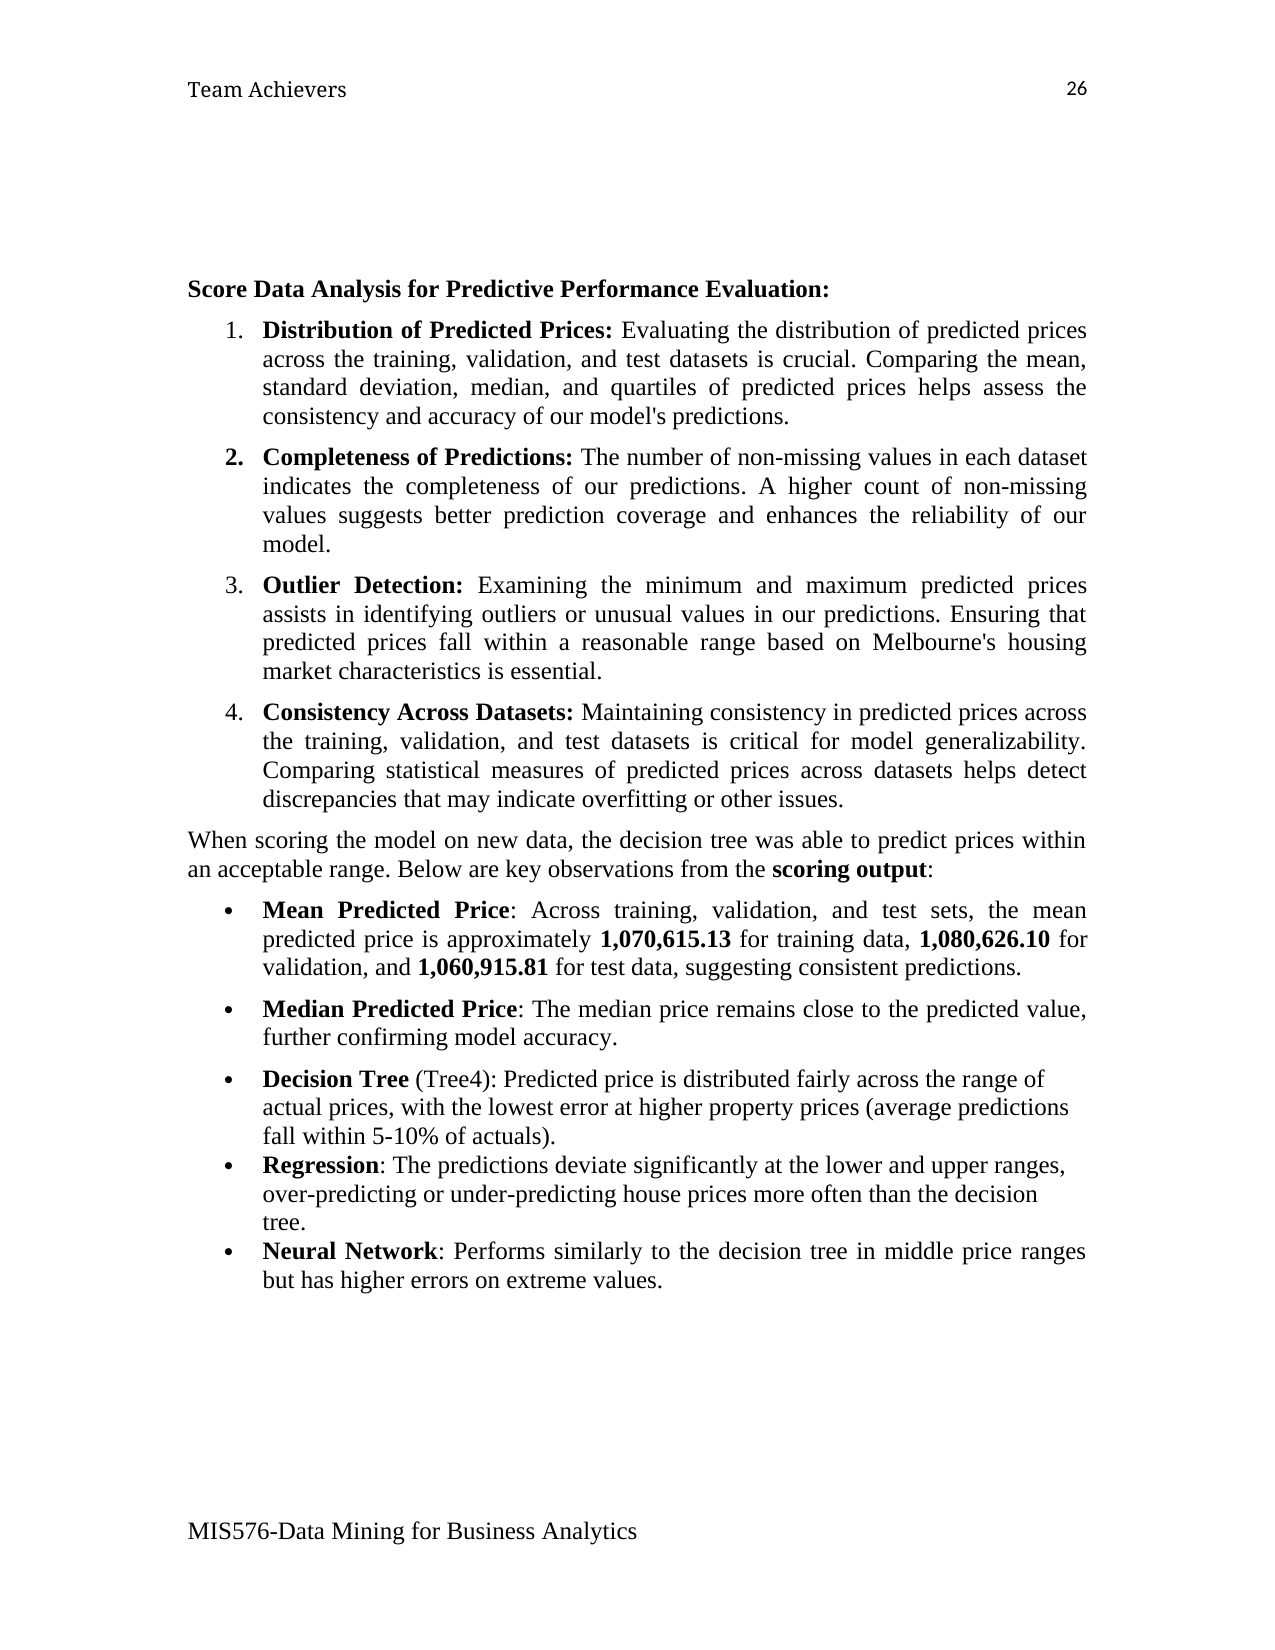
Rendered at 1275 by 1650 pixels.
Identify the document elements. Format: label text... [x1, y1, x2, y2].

text Score Data Analysis for Predictive Performance Evaluation: [187, 274, 1087, 302]
list Regression: The predictions deviate significantly at the lower and upper ranges, over-predicting or under-predicting house prices more often than the decision tree. [225, 1150, 1087, 1236]
list Mean Predicted Price: Across training, validation, and test sets, the mean predicted price is approximately 1,070,615.13 for training data, 1,080,626.10 for validation, and 1,060,915.81 for test data, suggesting consistent predictions. [225, 895, 1087, 981]
list Outlier Detection: Examining the minimum and maximum predicted prices assists in identifying outliers or unusual values in our predictions. Ensuring that predicted prices fall within a reasonable range based on Melbourne's housing market characteristics is essential. [225, 570, 1087, 685]
text When scoring the model on new data, the decision tree was able to predict prices within an acceptable range. Below are key observations from the scoring output: [187, 825, 1087, 882]
list Completeness of Predictions: The number of non-missing values in each dataset indicates the completeness of our predictions. A higher count of non-missing values suggests better prediction coverage and enhances the reliability of our model. [225, 442, 1087, 557]
list Consistency Across Datasets: Maintaining consistency in predicted prices across the training, validation, and test datasets is critical for model generalizability. Comparing statistical measures of predicted prices across datasets helps detect discrepancies that may indicate overfitting or other issues. [225, 697, 1087, 812]
list Distribution of Predicted Prices: Evaluating the distribution of predicted prices across the training, validation, and test datasets is crucial. Comparing the mean, standard deviation, median, and quartiles of predicted prices helps assess the consistency and accuracy of our model's predictions. [225, 315, 1087, 430]
list Decision Tree (Tree4): Predicted price is distributed fairly across the range of actual prices, with the lowest error at higher property prices (average predictions fall within 5-10% of actuals). [225, 1064, 1087, 1150]
list Median Predicted Price: The median price remains close to the predicted value, further confirming model accuracy. [225, 994, 1087, 1051]
list Neural Network: Performs similarly to the decision tree in middle price ranges but has higher errors on extreme values. [225, 1236, 1087, 1294]
